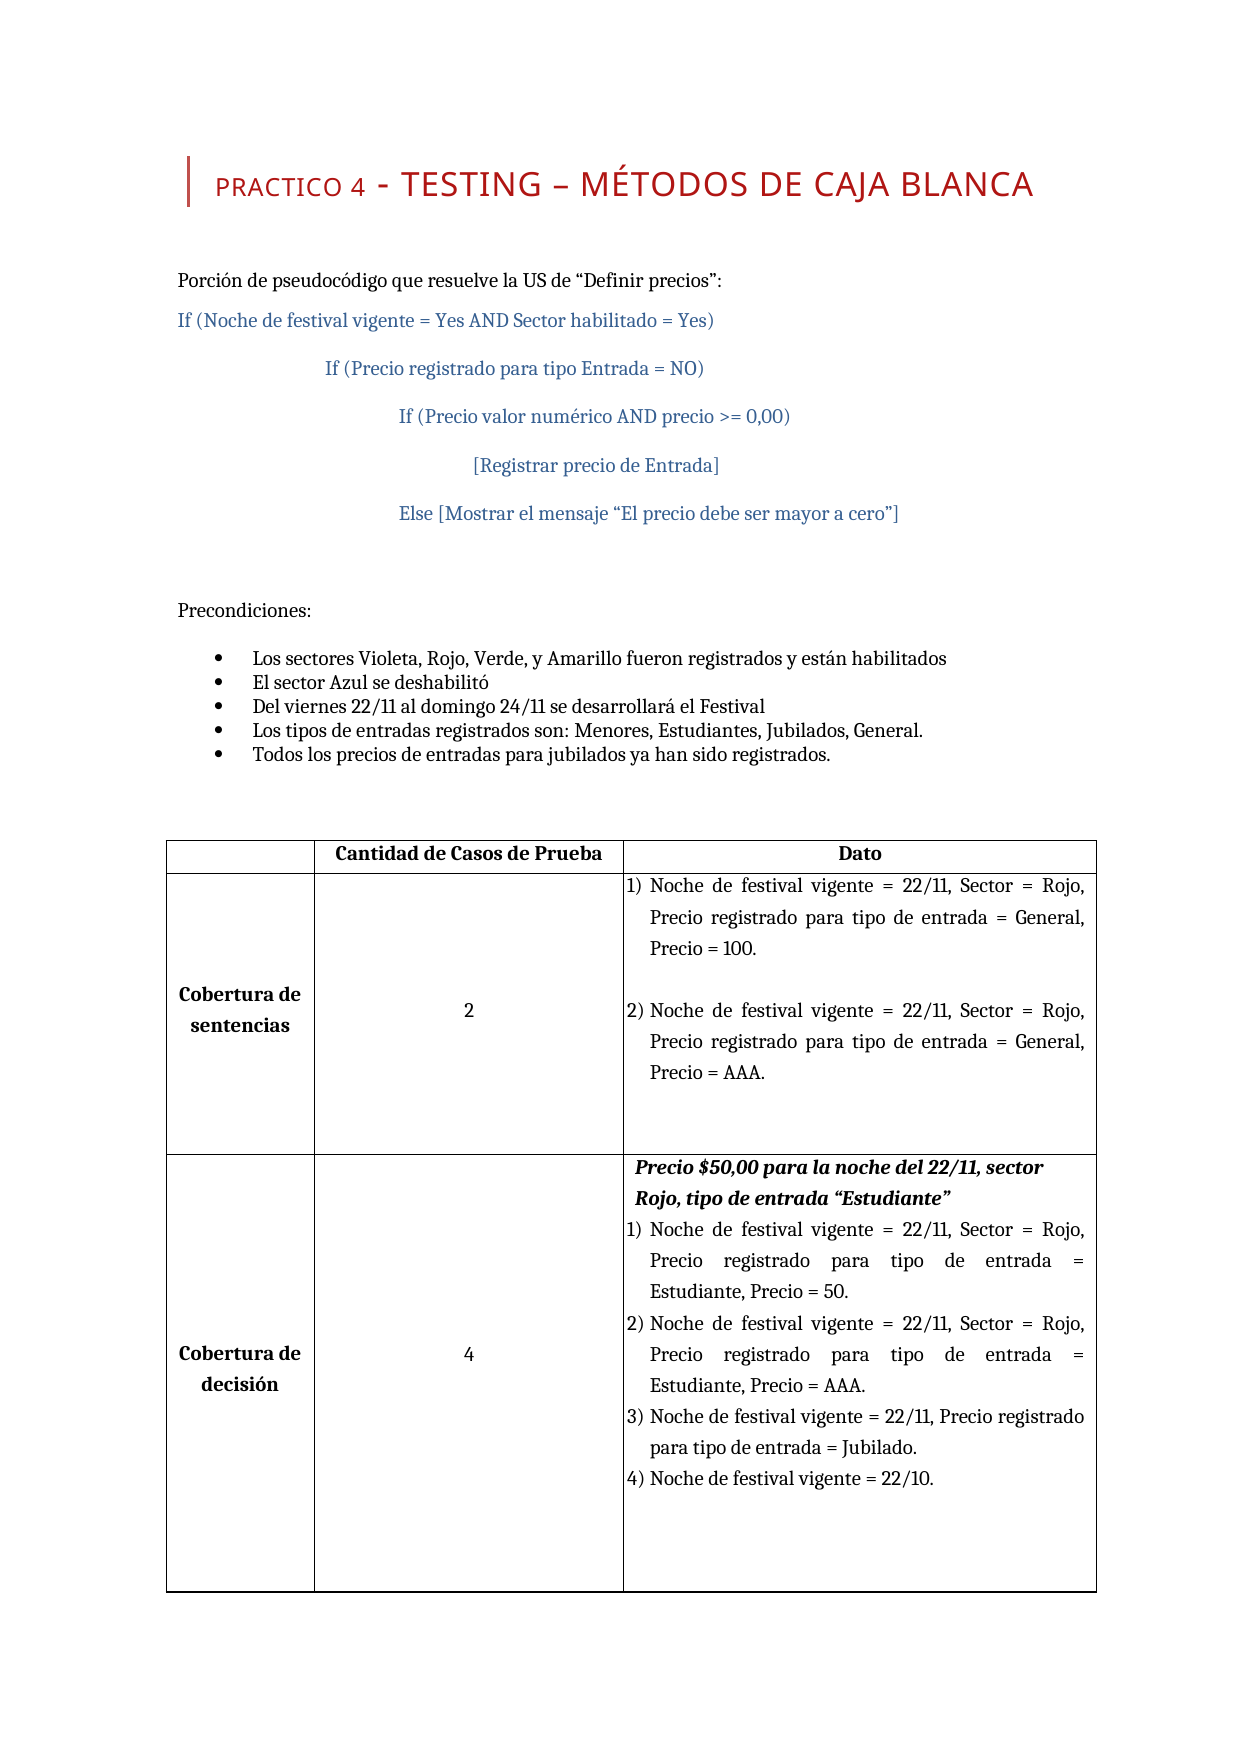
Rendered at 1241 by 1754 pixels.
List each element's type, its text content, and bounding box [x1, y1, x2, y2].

text If (Noche de festival vigente = Yes AND Sector habilitado = Yes) [177, 308, 1063, 332]
list Del viernes 22/11 al domingo 24/11 se desarrollará el Festival [215, 694, 1063, 718]
text If (Precio registrado para tipo Entrada = NO) [177, 357, 1063, 381]
list El sector Azul se deshabilitó [215, 671, 1063, 694]
table_cell Cobertura de decisión [167, 1155, 314, 1591]
text [Registrar precio de Entrada] [177, 453, 1063, 477]
text Precondiciones: [177, 598, 1063, 622]
table_header Cantidad de Casos de Prueba [315, 841, 623, 873]
table_cell Precio $50,00 para la noche del 22/11, sector Rojo, tipo de entrada “Estudiante” Noche de festival vigente = 22/11, Sector = Rojo, Precio registrado para tipo de entrada = Estudiante, Precio = 50. Noche de festival vigente = 22/11, Sector = Rojo, Precio registrado para tipo de entrada = Estudiante, Precio = AAA. Noche de festival vigente = 22/11, Precio registrado para tipo de entrada = Jubilado. Noche de festival vigente = 22/10. [624, 1155, 1096, 1591]
text Else [Mostrar el mensaje “El precio debe ser mayor a cero”] [177, 502, 1063, 526]
table_cell 4 [315, 1155, 623, 1591]
subtitle practico 4 - TESTING – Métodos de Caja Blanca [190, 156, 1063, 207]
list Los tipos de entradas registrados son: Menores, Estudiantes, Jubilados, General. [215, 718, 1063, 742]
text Porción de pseudocódigo que resuelve la US de “Definir precios”: [177, 268, 1063, 292]
table_cell 2 [315, 874, 623, 1154]
table_header [167, 841, 314, 873]
list Todos los precios de entradas para jubilados ya han sido registrados. [215, 742, 1063, 766]
table_cell Cobertura de sentencias [167, 874, 314, 1154]
table_header Dato [624, 841, 1096, 873]
table_cell Noche de festival vigente = 22/11, Sector = Rojo, Precio registrado para tipo de entrada = General, Precio = 100. Noche de festival vigente = 22/11, Sector = Rojo, Precio registrado para tipo de entrada = General, Precio = AAA. [624, 874, 1096, 1154]
text If (Precio valor numérico AND precio >= 0,00) [177, 405, 1063, 429]
list Los sectores Violeta, Rojo, Verde, y Amarillo fueron registrados y están habilitados [215, 647, 1063, 671]
